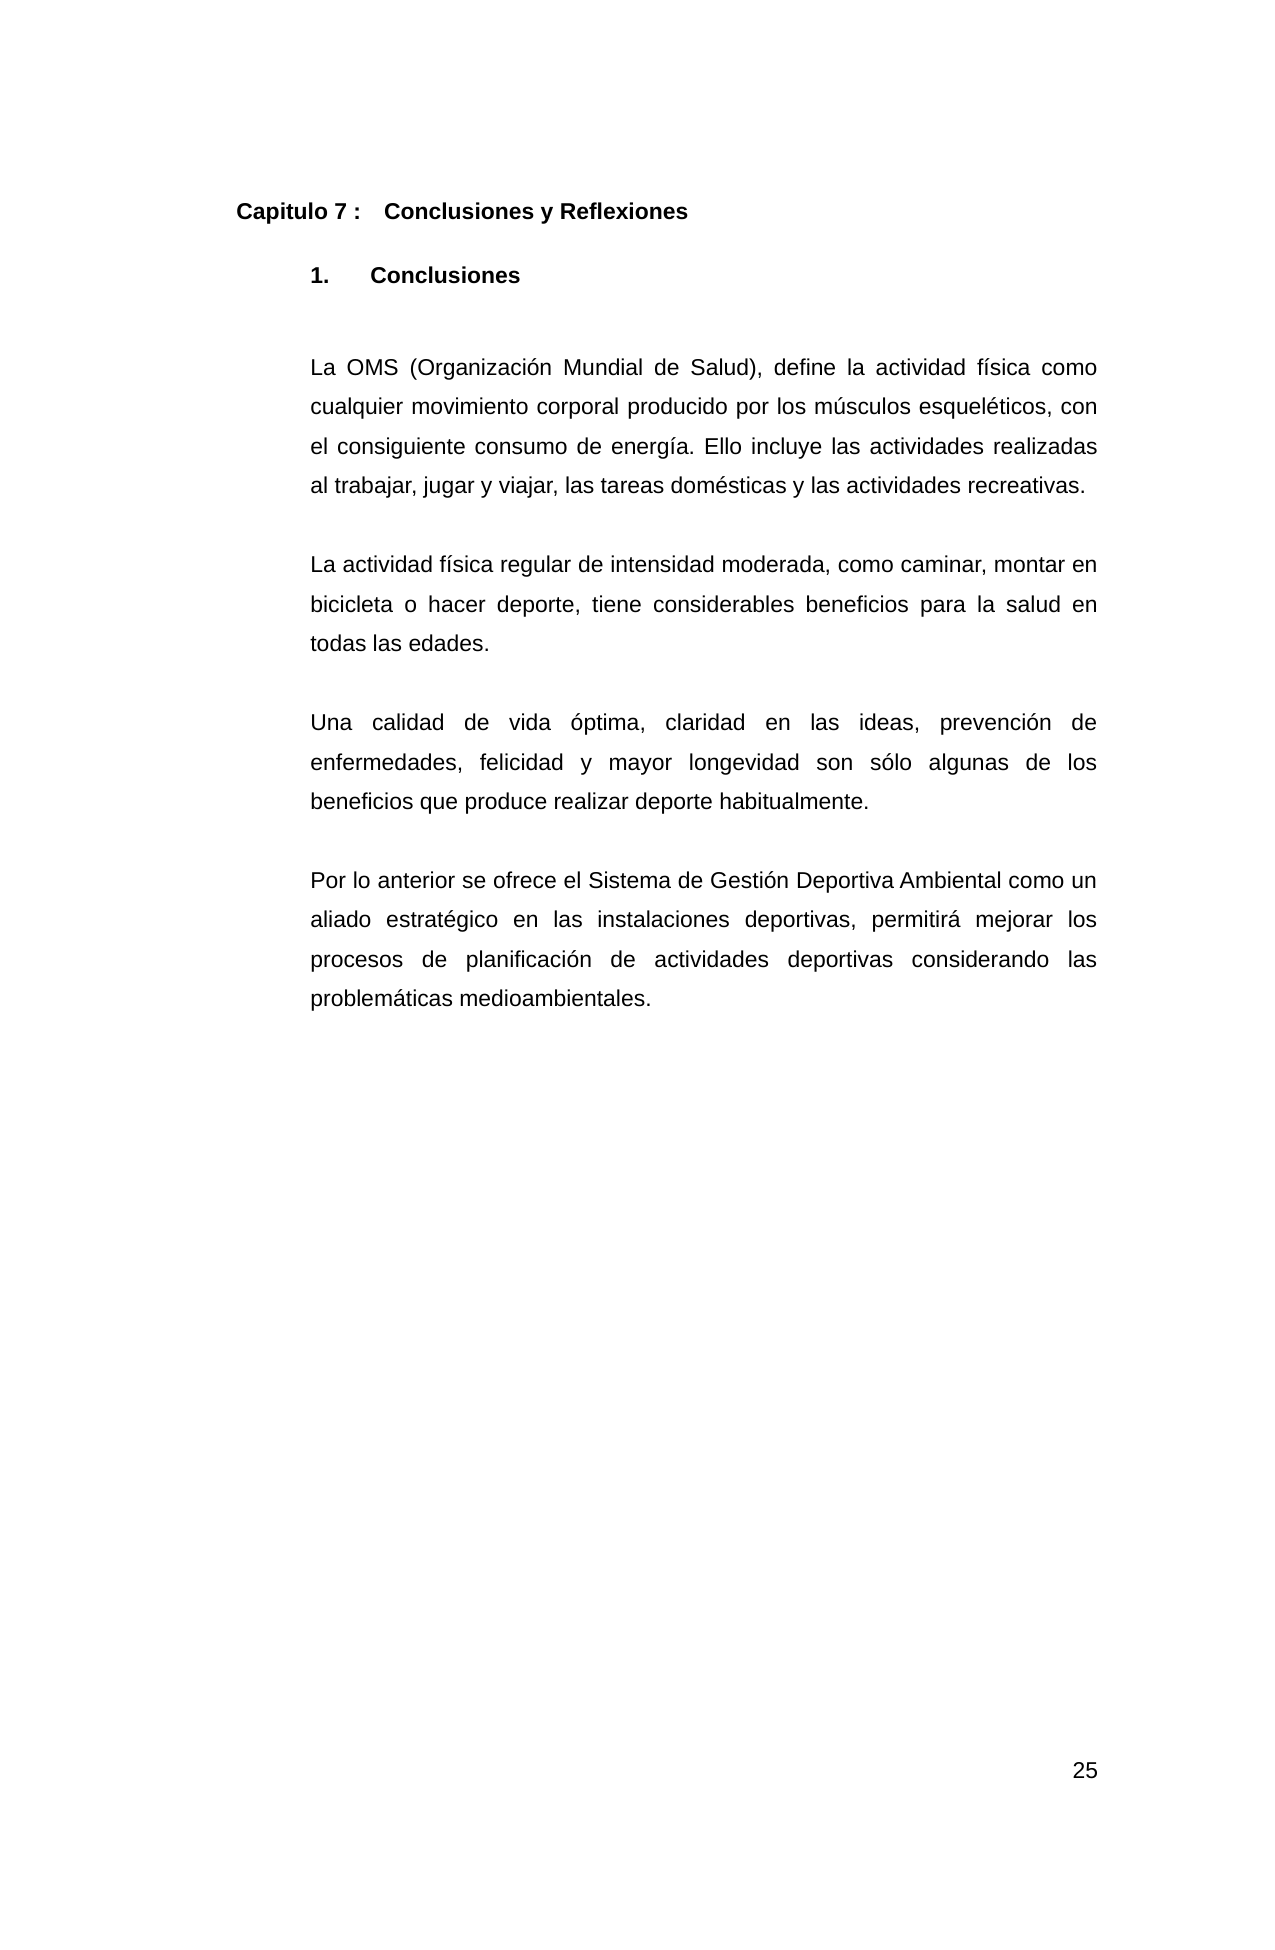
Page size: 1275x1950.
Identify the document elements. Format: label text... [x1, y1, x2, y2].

text La actividad física regular de intensidad moderada, como caminar, montar en bicicleta o hacer deporte, tiene considerables beneficios para la salud en todas las edades. [310, 551, 1098, 656]
text Por lo anterior se ofrece el Sistema de Gestión Deportiva Ambiental como un aliado estratégico en las instalaciones deportivas, permitirá mejorar los procesos de planificación de actividades deportivas considerando las problemáticas medioambientales. [310, 867, 1098, 1012]
subtitle Conclusiones [310, 262, 1098, 288]
text Una calidad de vida óptima, claridad en las ideas, prevención de enfermedades, felicidad y mayor longevidad son sólo algunas de los beneficios que produce realizar deporte habitualmente. [310, 709, 1098, 814]
subtitle Conclusiones y Reflexiones [236, 198, 1098, 224]
text La OMS (Organización Mundial de Salud), define la actividad física como cualquier movimiento corporal producido por los músculos esqueléticos, con el consiguiente consumo de energía. Ello incluye las actividades realizadas al trabajar, jugar y viajar, las tareas domésticas y las actividades recreativas. [310, 354, 1098, 498]
